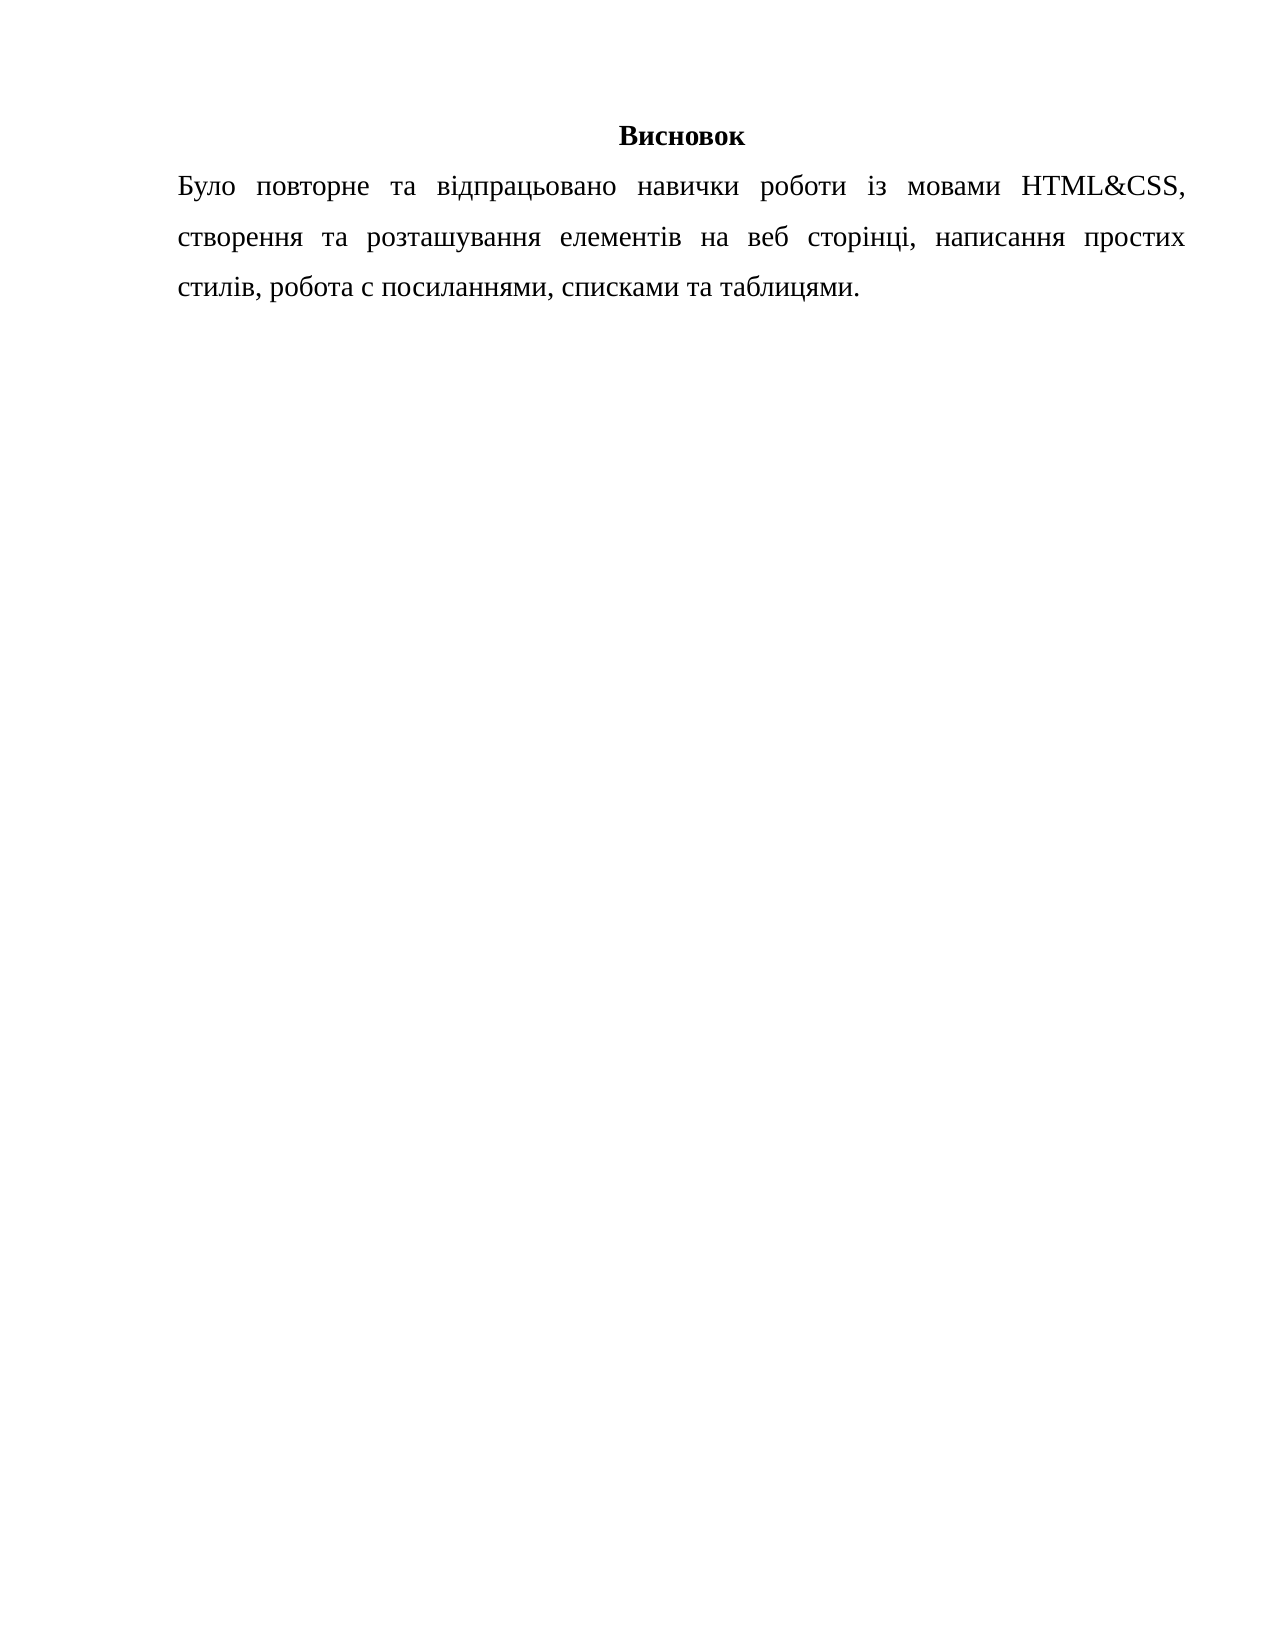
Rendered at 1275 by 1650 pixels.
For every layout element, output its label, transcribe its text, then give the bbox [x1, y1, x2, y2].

text Висновок [177, 118, 1186, 152]
text Було повторне та відпрацьовано навички роботи із мовами HTML&CSS, створення та розташування елементів на веб сторінці, написання простих стилів, робота с посиланнями, списками та таблицями. [177, 168, 1186, 302]
